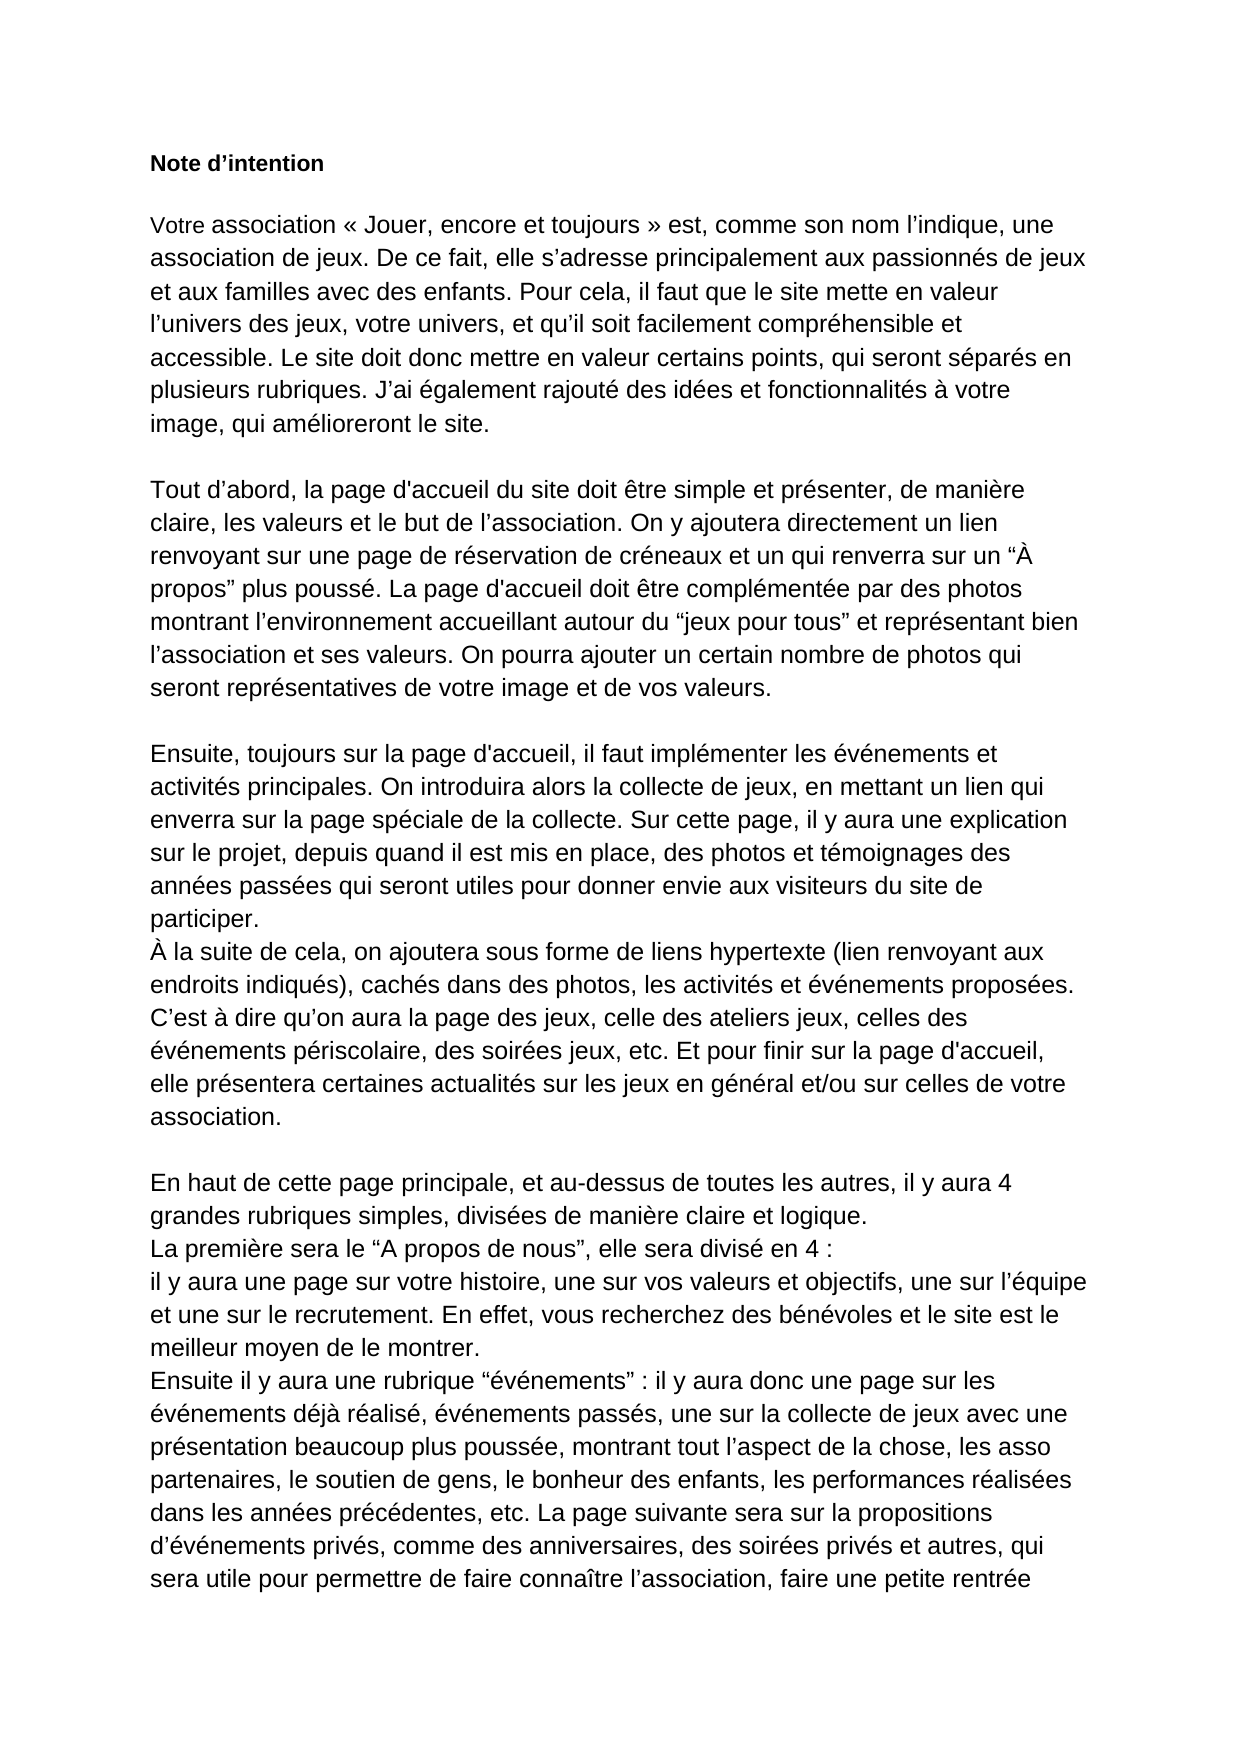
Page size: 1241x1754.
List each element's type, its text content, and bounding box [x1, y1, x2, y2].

text La première sera le “A propos de nous”, elle sera divisé en 4 : [150, 1234, 1090, 1263]
text Ensuite, toujours sur la page d'accueil, il faut implémenter les événements et activités principales. On introduira alors la collecte de jeux, en mettant un lien qui enverra sur la page spéciale de la collecte. Sur cette page, il y aura une explication sur le projet, depuis quand il est mis en place, des photos et témoignages des années passées qui seront utiles pour donner envie aux visiteurs du site de participer. [150, 739, 1090, 933]
text il y aura une page sur votre histoire, une sur vos valeurs et objectifs, une sur l’équipe et une sur le recrutement. En effet, vous recherchez des bénévoles et le site est le meilleur moyen de le montrer. [150, 1267, 1090, 1362]
text En haut de cette page principale, et au-dessus de toutes les autres, il y aura 4 grandes rubriques simples, divisées de manière claire et logique. [150, 1168, 1090, 1230]
text Note d’intention [150, 150, 1090, 176]
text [150, 1366, 1090, 1593]
text Tout d’abord, la page d'accueil du site doit être simple et présenter, de manière claire, les valeurs et le but de l’association. On y ajoutera directement un lien renvoyant sur une page de réservation de créneaux et un qui renverra sur un “À propos” plus poussé. La page d'accueil doit être complémentée par des photos montrant l’environnement accueillant autour du “jeux pour tous” et représentant bien l’association et ses valeurs. On pourra ajouter un certain nombre de photos qui seront représentatives de votre image et de vos valeurs. [150, 474, 1090, 701]
text À la suite de cela, on ajoutera sous forme de liens hypertexte (lien renvoyant aux endroits indiqués), cachés dans des photos, les activités et événements proposées. C’est à dire qu’on aura la page des jeux, celle des ateliers jeux, celles des événements périscolaire, des soirées jeux, etc. Et pour finir sur la page d'accueil, elle présentera certaines actualités sur les jeux en général et/ou sur celles de votre association. [150, 937, 1090, 1131]
text Votre association « Jouer, encore et toujours » est, comme son nom l’indique, une association de jeux. De ce fait, elle s’adresse principalement aux passionnés de jeux et aux familles avec des enfants. Pour cela, il faut que le site mette en valeur l’univers des jeux, votre univers, et qu’il soit facilement compréhensible et accessible. Le site doit donc mettre en valeur certains points, qui seront séparés en plusieurs rubriques. J’ai également rajouté des idées et fonctionnalités à votre image, qui amélioreront le site. [150, 210, 1090, 437]
